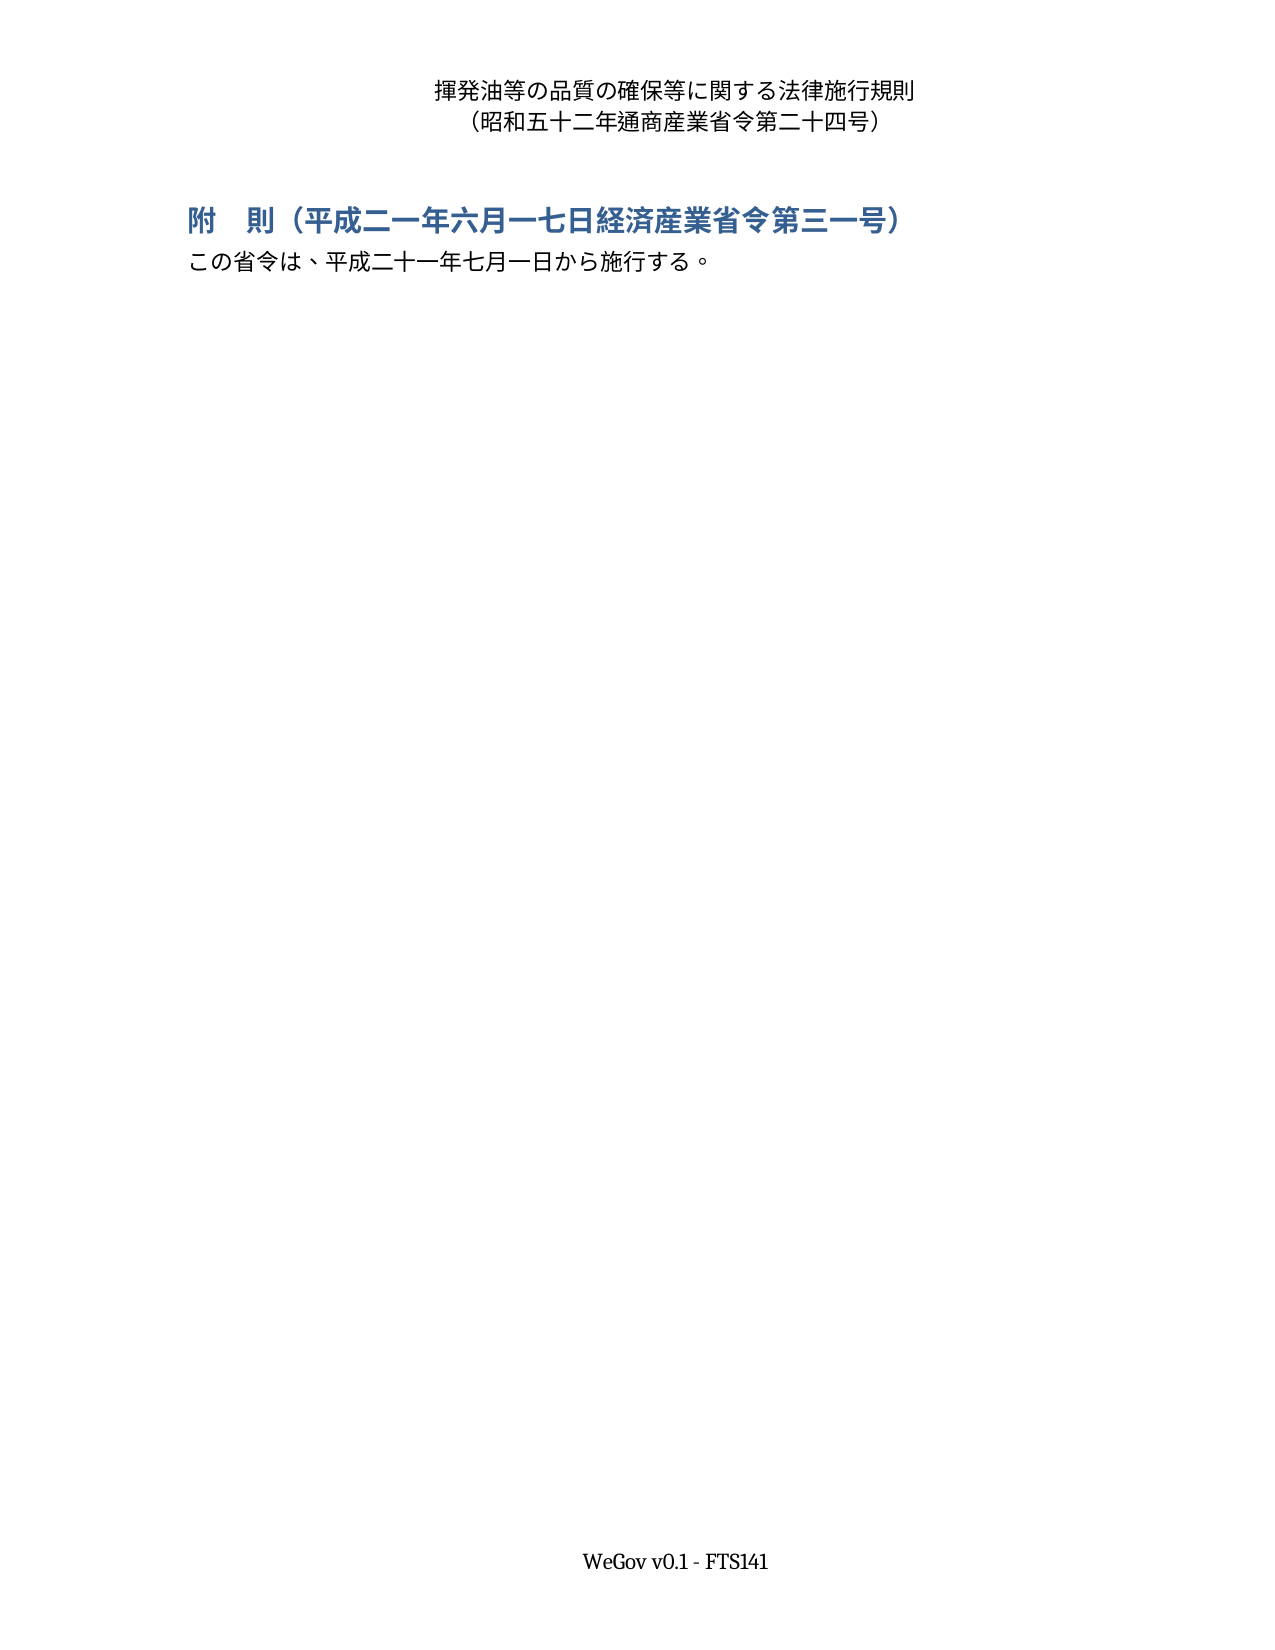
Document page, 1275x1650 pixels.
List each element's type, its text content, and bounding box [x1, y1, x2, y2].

text この省令は、平成二十一年七月一日から施行する。 [187, 246, 1087, 277]
subtitle 附 則（平成二一年六月一七日経済産業省令第三一号） [187, 200, 1087, 240]
